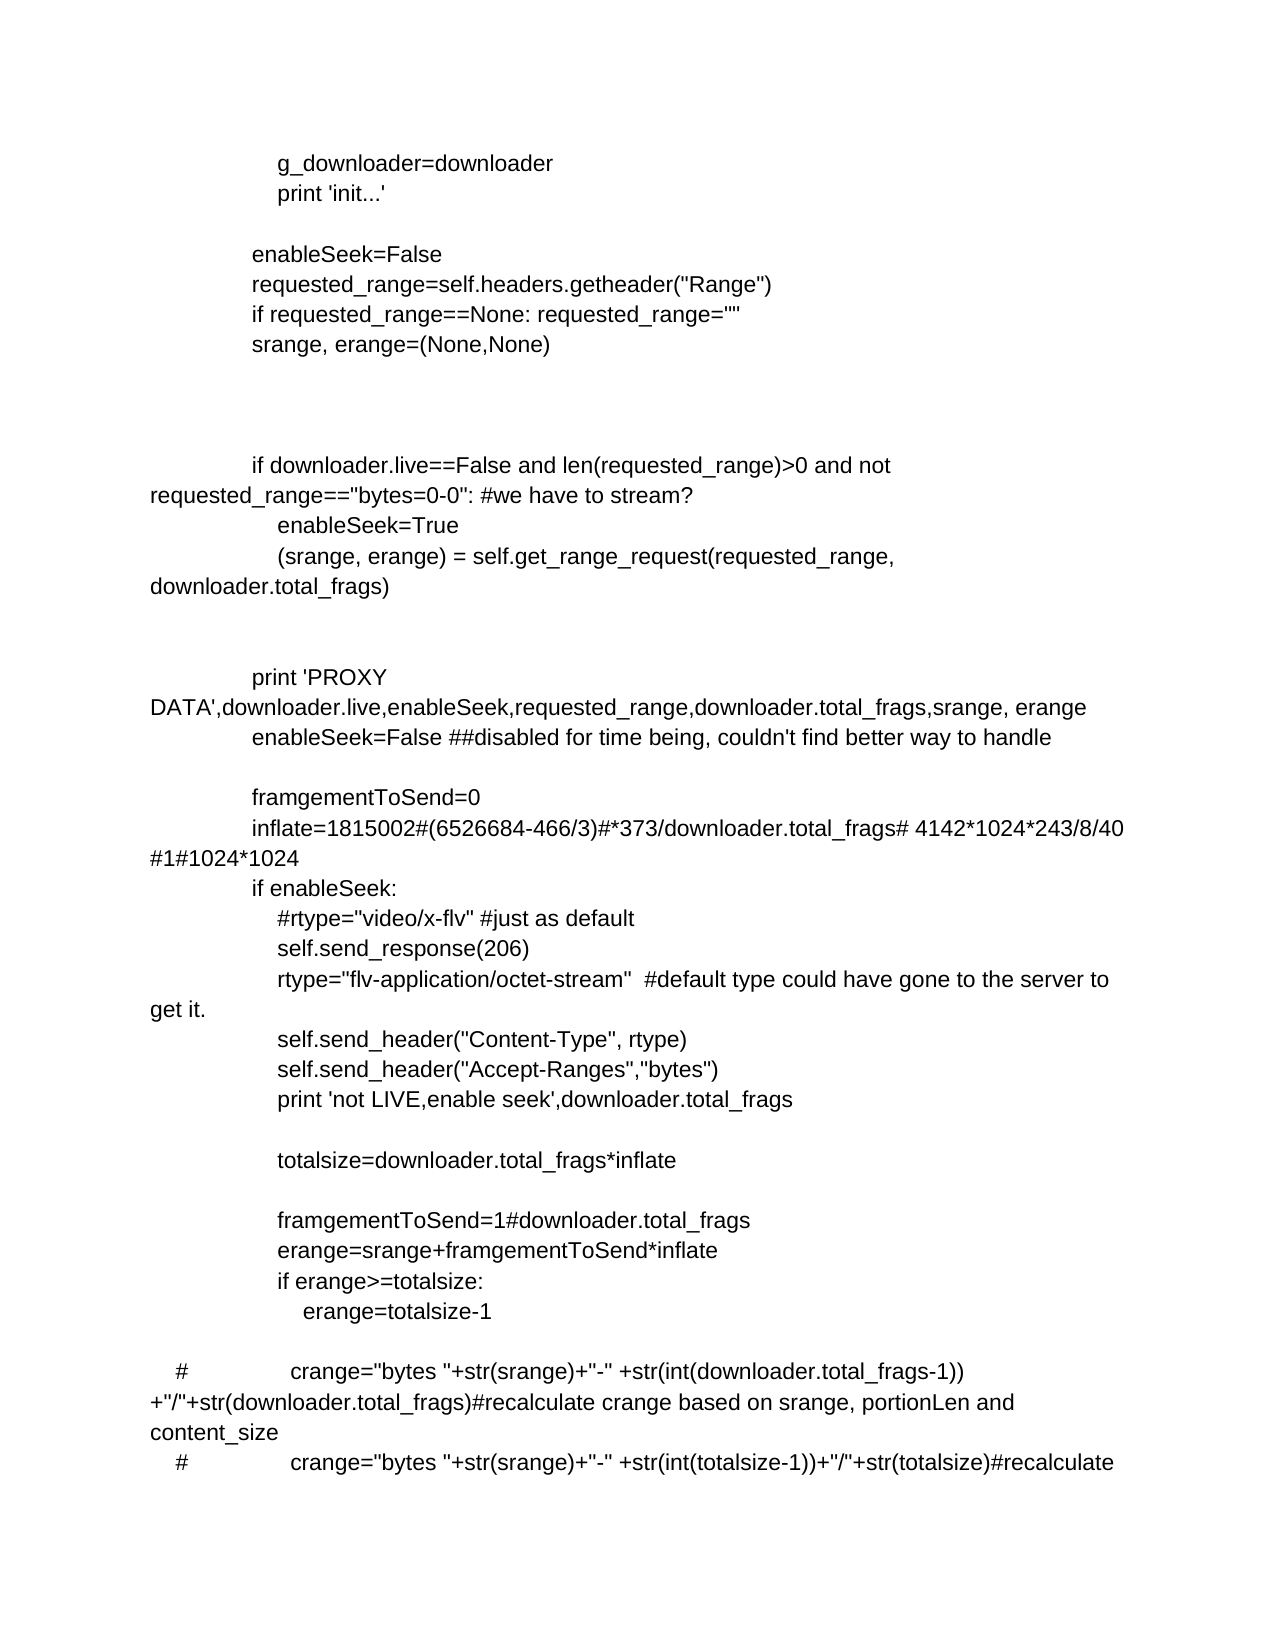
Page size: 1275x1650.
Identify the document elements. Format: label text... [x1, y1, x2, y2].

text erange=totalsize-1 [150, 1298, 1125, 1324]
text if erange>=totalsize: [150, 1268, 1125, 1294]
text # crange="bytes "+str(srange)+"-" +str(int(downloader.total_frags-1))+"/"+str(downloader.total_frags)#recalculate crange based on srange, portionLen and content_size [150, 1358, 1125, 1445]
text if enableSeek: [150, 875, 1125, 901]
text rtype="flv-application/octet-stream" #default type could have gone to the server to get it. [150, 966, 1125, 1022]
text enableSeek=False [150, 241, 1125, 267]
text self.send_response(206) [150, 935, 1125, 962]
text print 'not LIVE,enable seek',downloader.total_frags [150, 1086, 1125, 1113]
text srange, erange=(None,None) [150, 331, 1125, 358]
text inflate=1815002#(6526684-466/3)#*373/downloader.total_frags# 4142*1024*243/8/40 #1#1024*1024 [150, 814, 1125, 871]
text g_downloader=downloader [150, 150, 1125, 176]
text print 'init...' [150, 180, 1125, 207]
text (srange, erange) = self.get_range_request(requested_range, downloader.total_frags) [150, 543, 1125, 599]
text if requested_range==None: requested_range="" [150, 301, 1125, 327]
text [150, 1449, 1125, 1475]
text if downloader.live==False and len(requested_range)>0 and not requested_range=="bytes=0-0": #we have to stream? [150, 452, 1125, 509]
text enableSeek=True [150, 512, 1125, 539]
text self.send_header("Content-Type", rtype) [150, 1026, 1125, 1052]
text self.send_header("Accept-Ranges","bytes") [150, 1056, 1125, 1083]
text totalsize=downloader.total_frags*inflate [150, 1147, 1125, 1173]
text enableSeek=False ##disabled for time being, couldn't find better way to handle [150, 724, 1125, 750]
text erange=srange+framgementToSend*inflate [150, 1237, 1125, 1264]
text requested_range=self.headers.getheader("Range") [150, 271, 1125, 297]
text framgementToSend=0 [150, 784, 1125, 811]
text print 'PROXY DATA',downloader.live,enableSeek,requested_range,downloader.total_frags,srange, erange [150, 663, 1125, 720]
text #rtype="video/x-flv" #just as default [150, 905, 1125, 932]
text framgementToSend=1#downloader.total_frags [150, 1207, 1125, 1234]
